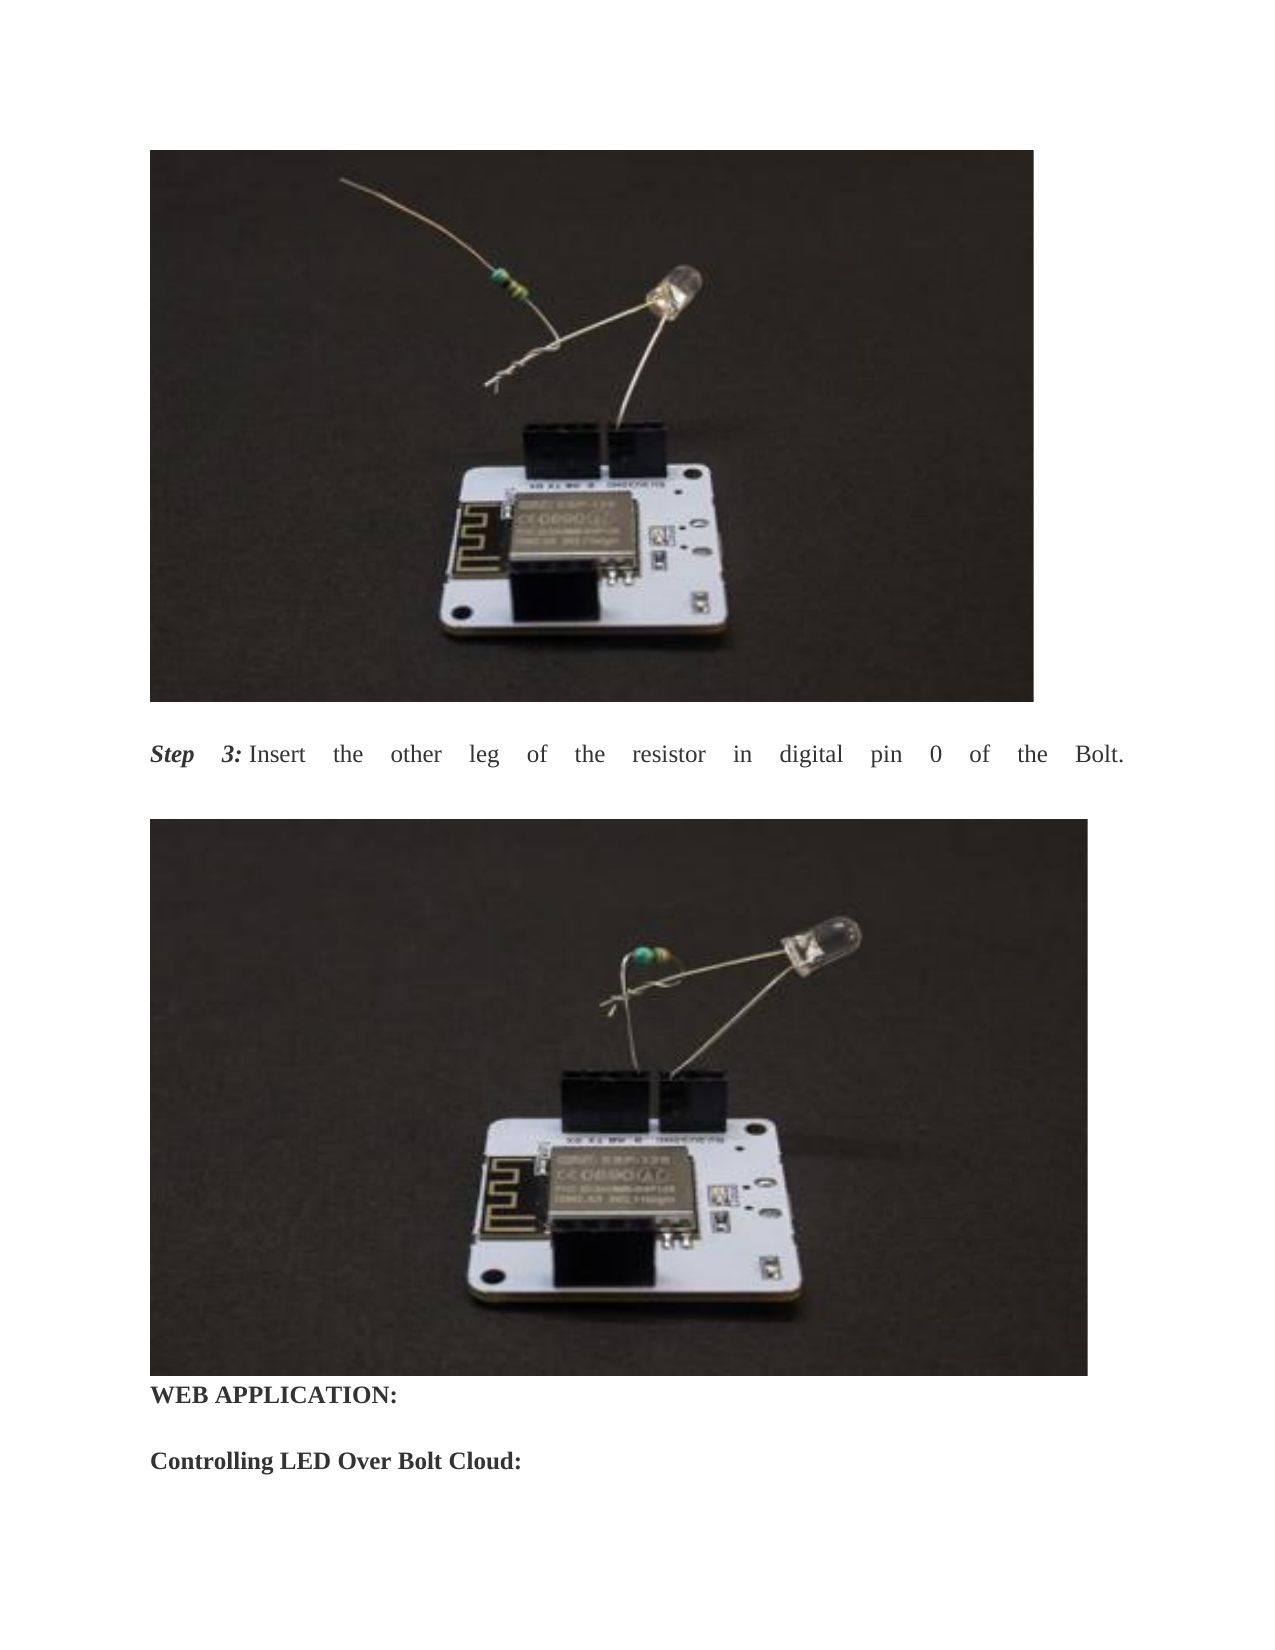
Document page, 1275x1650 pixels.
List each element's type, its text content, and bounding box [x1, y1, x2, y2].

text Controlling LED Over Bolt Cloud: [150, 1446, 1125, 1474]
text Step 3: Insert the other leg of the resistor in digital pin 0 of the Bolt. [150, 706, 1125, 800]
picture [150, 150, 1034, 702]
text WEB APPLICATION: [150, 1380, 1125, 1408]
picture [150, 819, 1088, 1376]
